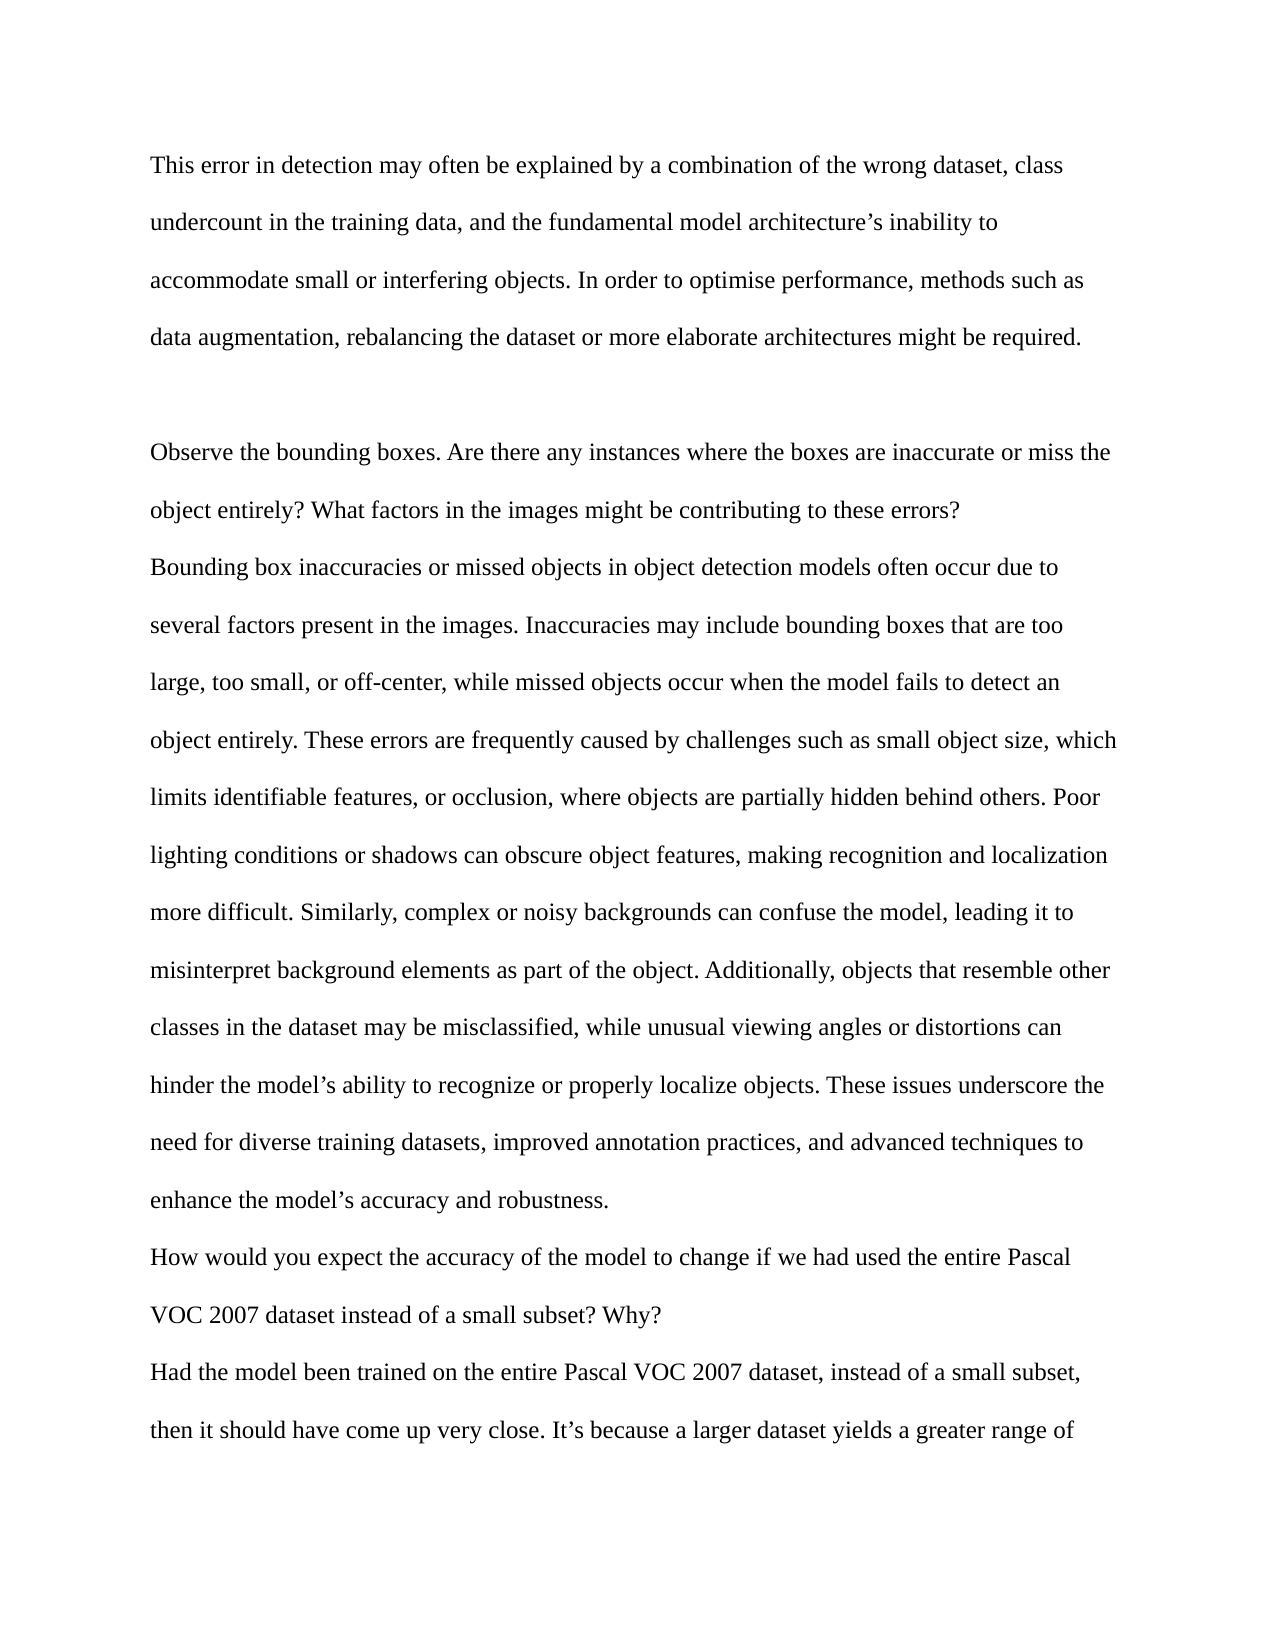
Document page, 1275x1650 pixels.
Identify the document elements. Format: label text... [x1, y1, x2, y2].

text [150, 1357, 1125, 1444]
text Bounding box inaccuracies or missed objects in object detection models often occur due to several factors present in the images. Inaccuracies may include bounding boxes that are too large, too small, or off-center, while missed objects occur when the model fails to detect an object entirely. These errors are frequently caused by challenges such as small object size, which limits identifiable features, or occlusion, where objects are partially hidden behind others. Poor lighting conditions or shadows can obscure object features, making recognition and localization more difficult. Similarly, complex or noisy backgrounds can confuse the model, leading it to misinterpret background elements as part of the object. Additionally, objects that resemble other classes in the dataset may be misclassified, while unusual viewing angles or distortions can hinder the model’s ability to recognize or properly localize objects. These issues underscore the need for diverse training datasets, improved annotation practices, and advanced techniques to enhance the model’s accuracy and robustness. [150, 552, 1125, 1214]
text Observe the bounding boxes. Are there any instances where the boxes are inaccurate or miss the object entirely? What factors in the images might be contributing to these errors? [150, 437, 1125, 524]
text How would you expect the accuracy of the model to change if we had used the entire Pascal VOC 2007 dataset instead of a small subset? Why? [150, 1242, 1125, 1329]
text This error in detection may often be explained by a combination of the wrong dataset, class undercount in the training data, and the fundamental model architecture’s inability to accommodate small or interfering objects. In order to optimise performance, methods such as data augmentation, rebalancing the dataset or more elaborate architectures might be required. [150, 150, 1125, 351]
